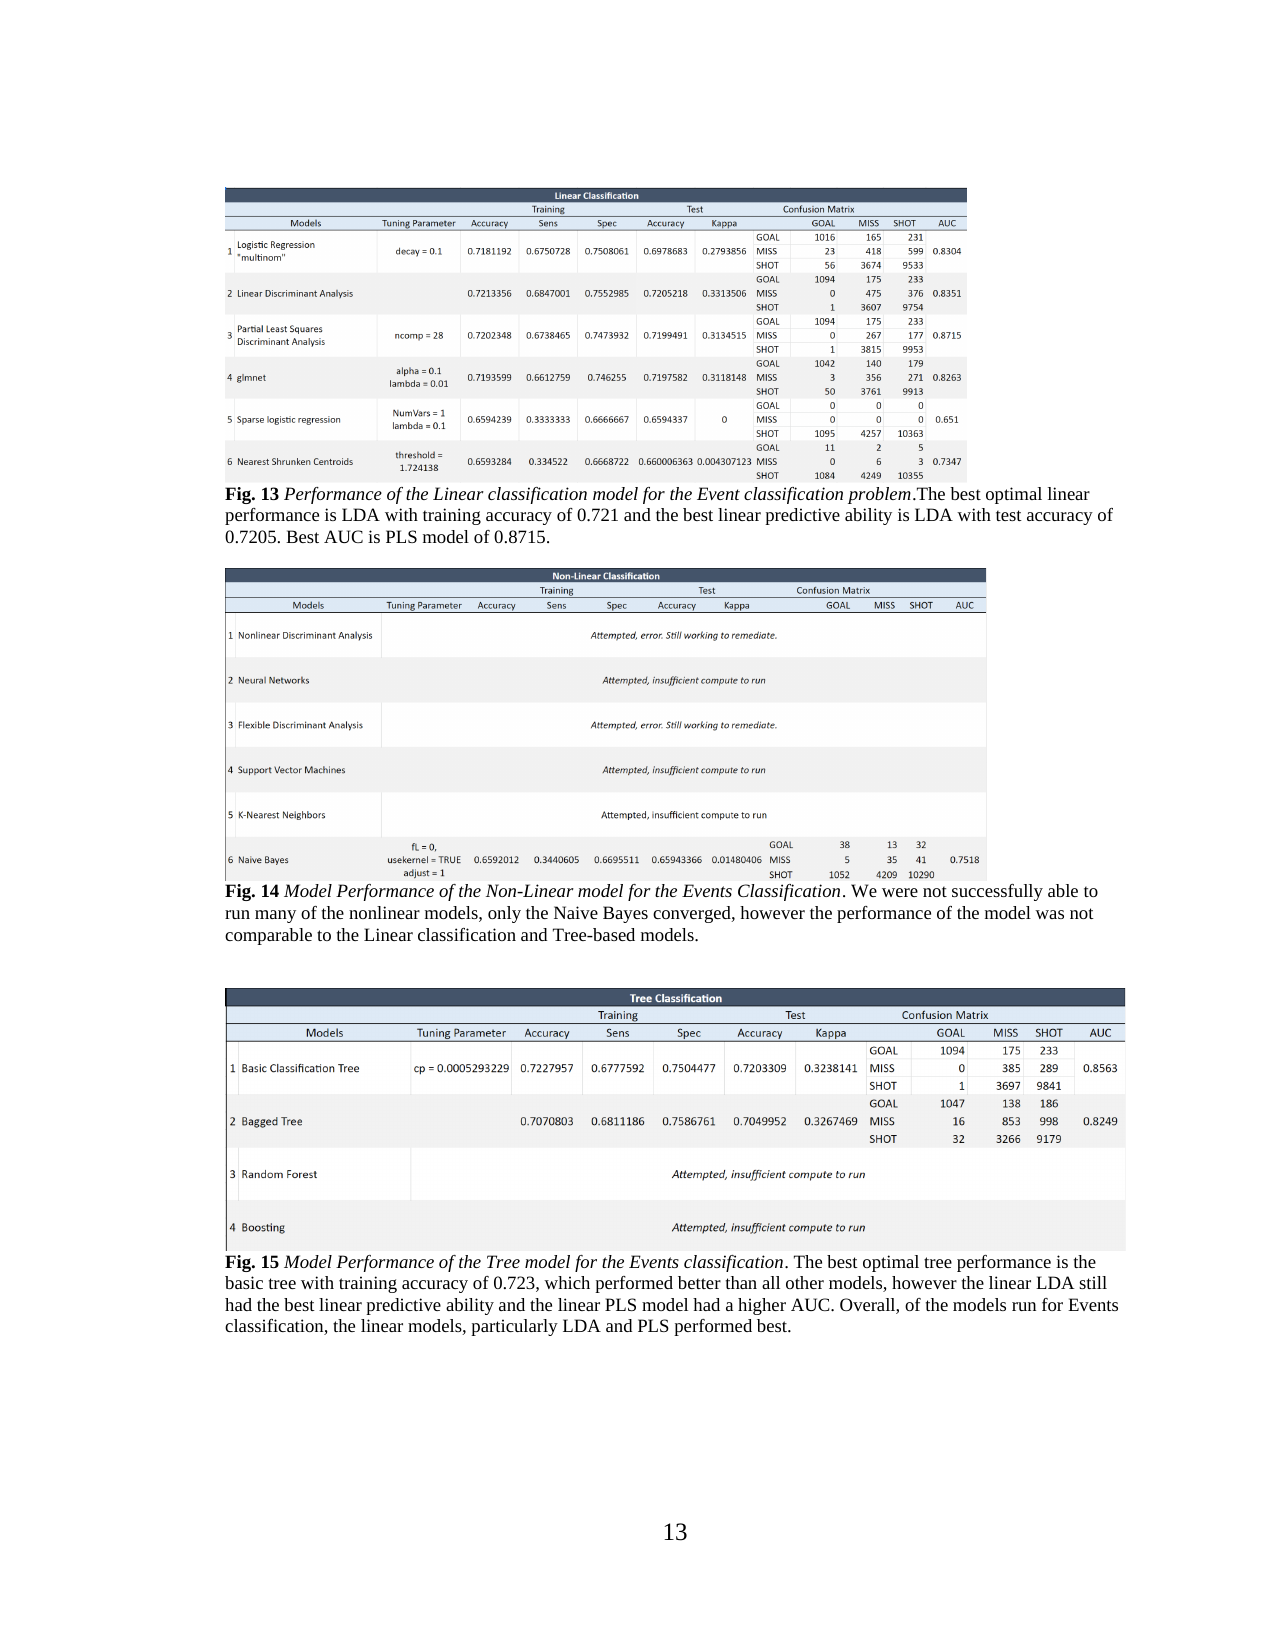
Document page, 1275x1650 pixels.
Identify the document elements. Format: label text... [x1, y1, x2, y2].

text Fig. 14 Model Performance of the Non-Linear model for the Events Classification. We were not successfully able to run many of the nonlinear models, only the Naive Bayes converged, however the performance of the model was not comparable to the Linear classification and Tree-based models. [225, 880, 1125, 945]
picture [225, 568, 987, 881]
text Fig. 13 Performance of the Linear classification model for the Event classification problem.The best optimal linear performance is LDA with training accuracy of 0.721 and the best linear predictive ability is LDA with test accuracy of 0.7205. Best AUC is PLS model of 0.8715. [225, 482, 1125, 547]
picture [225, 988, 1125, 1251]
picture [225, 187, 967, 483]
text Fig. 15 Model Performance of the Tree model for the Events classification. The best optimal tree performance is the basic tree with training accuracy of 0.723, which performed better than all other models, however the linear LDA still had the best linear predictive ability and the linear PLS model had a higher AUC. Overall, of the models run for Events classification, the linear models, particularly LDA and PLS performed best. [225, 1251, 1125, 1337]
